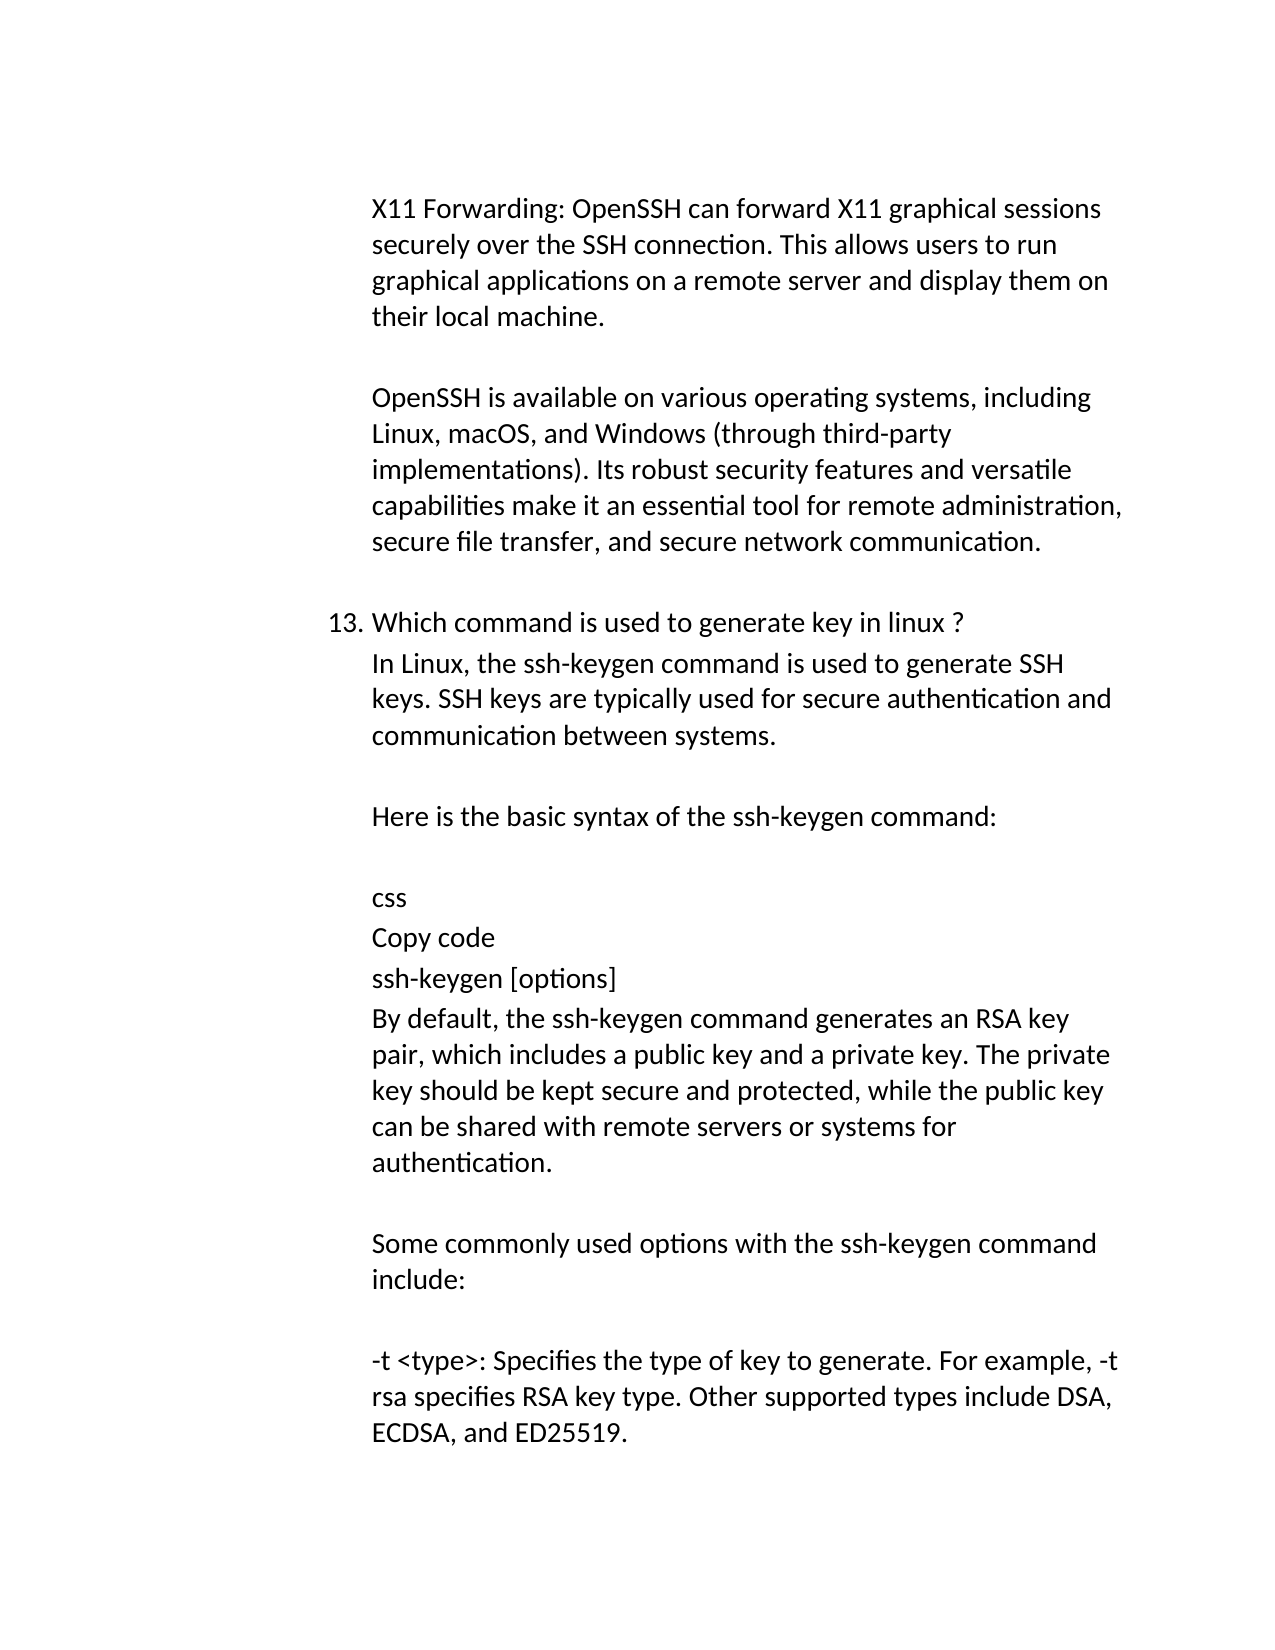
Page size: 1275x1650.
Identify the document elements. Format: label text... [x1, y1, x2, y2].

text -t <type>: Specifies the type of key to generate. For example, -t rsa specifies RSA key type. Other supported types include DSA, ECDSA, and ED25519. [372, 1342, 1125, 1449]
text css [372, 879, 1125, 914]
text Here is the basic syntax of the ssh-keygen command: [372, 798, 1125, 833]
text Copy code [372, 919, 1125, 955]
text By default, the ssh-keygen command generates an RSA key pair, which includes a public key and a private key. The private key should be kept secure and protected, while the public key can be shared with remote servers or systems for authentication. [372, 1000, 1125, 1179]
text In Linux, the ssh-keygen command is used to generate SSH keys. SSH keys are typically used for secure authentication and communication between systems. [372, 645, 1125, 752]
text ssh-keygen [options] [372, 960, 1125, 995]
text X11 Forwarding: OpenSSH can forward X11 graphical sessions securely over the SSH connection. This allows users to run graphical applications on a remote server and display them on their local machine. [372, 191, 1125, 334]
text Some commonly used options with the ssh-keygen command include: [372, 1225, 1125, 1297]
text OpenSSH is available on various operating systems, including Linux, macOS, and Windows (through third-party implementations). Its robust security features and versatile capabilities make it an essential tool for remote administration, secure file transfer, and secure network communication. [372, 379, 1125, 559]
list Which command is used to generate key in linux ? [327, 604, 1125, 640]
